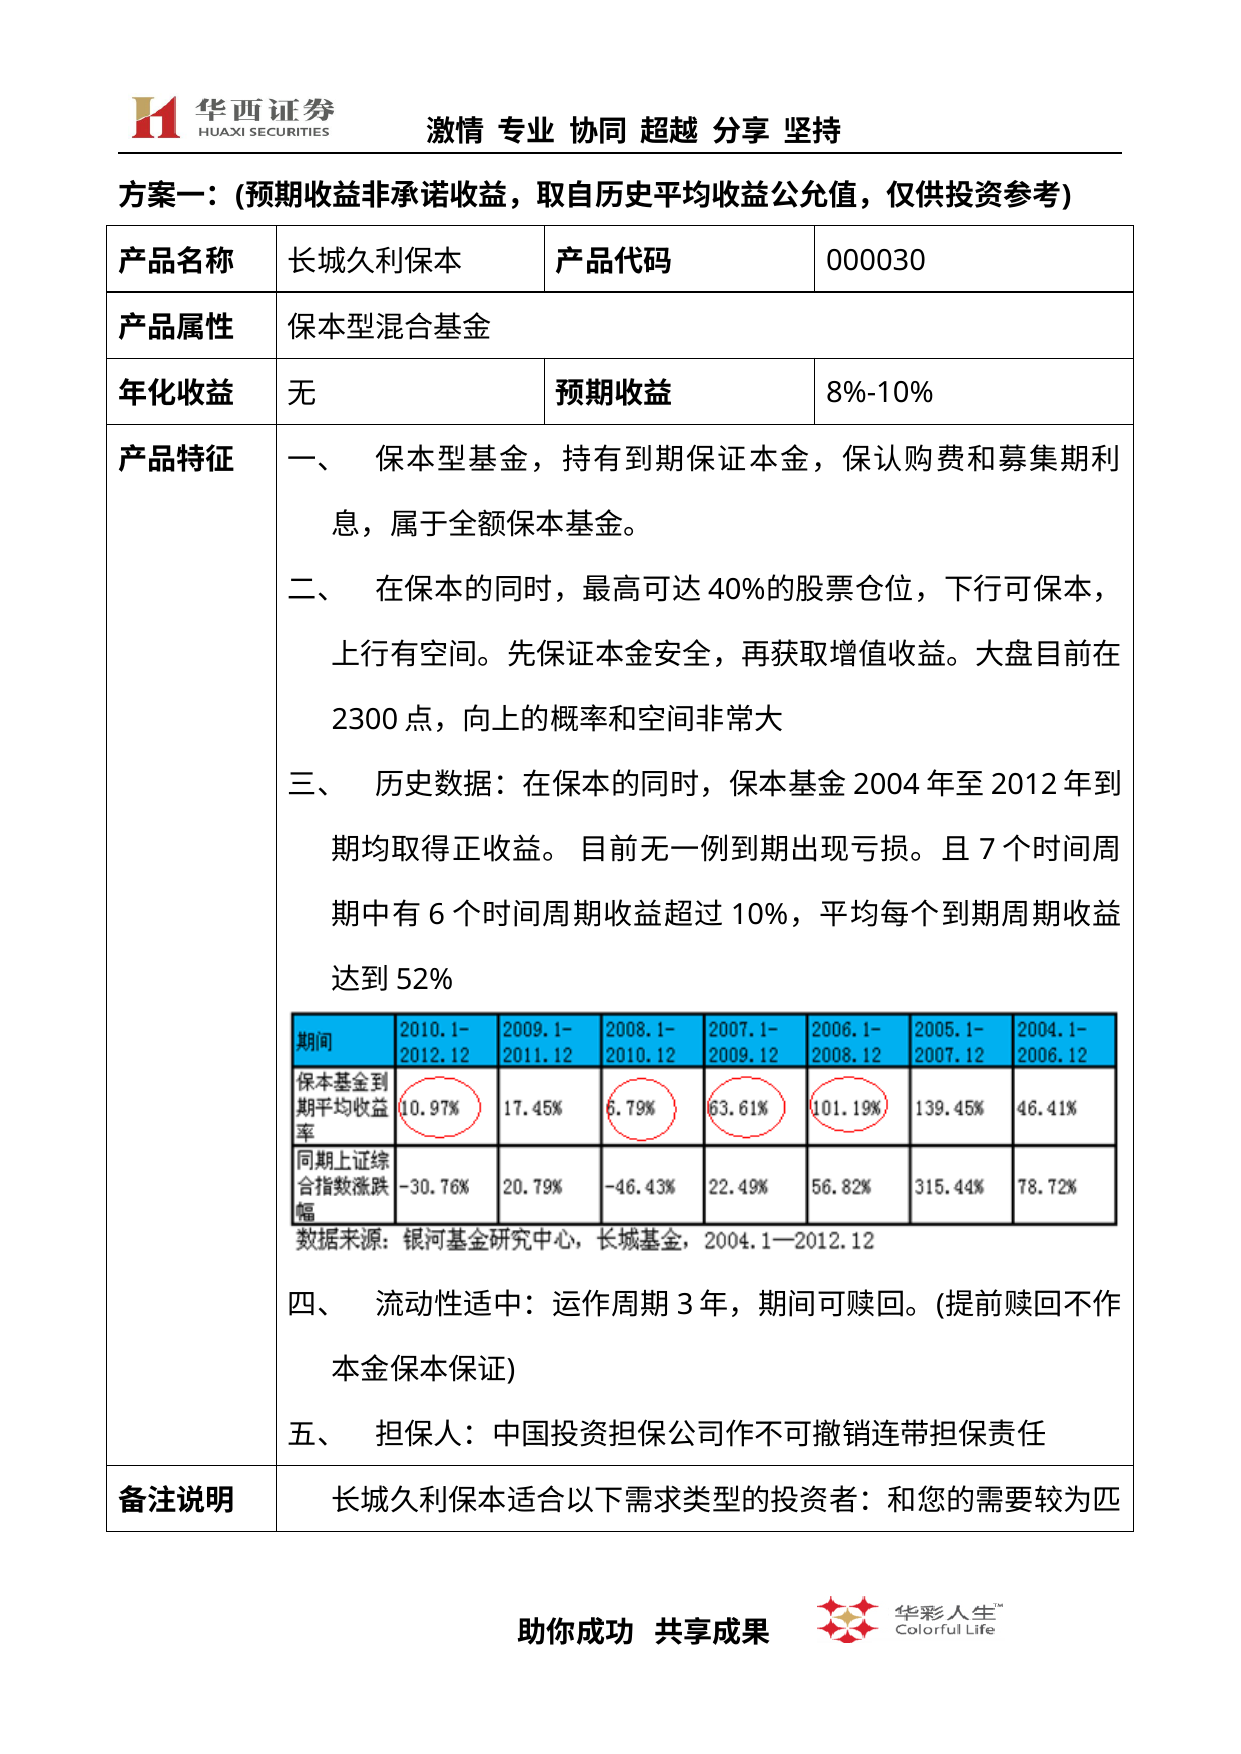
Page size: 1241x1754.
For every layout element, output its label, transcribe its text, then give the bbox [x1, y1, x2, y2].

picture [118, 88, 347, 142]
table_cell 长城久利保本适合以下需求类型的投资者：和您的需要较为匹配： 风险承受能力较低，想保证本金安全，而又期待分享股市收益的投资者 本金安全需求较高，希望通过投资跑赢CPI、尤其是跑赢3年定期存款的投资者 为未来大额支出进行储备的中长期投资者，例如准备子女教育基金、养老基金等资金有特定用途的人 [277, 1466, 1133, 1531]
table_cell 无 [277, 359, 544, 423]
table_cell 年化收益 [107, 359, 276, 423]
table_header 长城久利保本 [277, 226, 544, 291]
table_cell 预期收益 [545, 359, 814, 423]
picture [287, 1009, 1119, 1255]
table_cell 备注说明 [107, 1466, 276, 1531]
table_cell 保本型基金，持有到期保证本金，保认购费和募集期利息，属于全额保本基金。 在保本的同时，最高可达40%的股票仓位，下行可保本，上行有空间。先保证本金安全，再获取增值收益。大盘目前在2300点，向上的概率和空间非常大 历史数据：在保本的同时，保本基金2004年至2012年到期均取得正收益。 目前无一例到期出现亏损。且7个时间周期中有6个时间周期收益超过10%，平均每个到期周期收益达到52% 流动性适中：运作周期3年，期间可赎回。(提前赎回不作本金保本保证) 担保人：中国投资担保公司作不可撤销连带担保责任 [277, 425, 1133, 1464]
picture [816, 1596, 1006, 1643]
text 方案一：(预期收益非承诺收益，取自历史平均收益公允值，仅供投资参考) [118, 160, 1122, 225]
table_cell 保本型混合基金 [277, 293, 1133, 357]
table_cell 产品特征 [107, 425, 276, 1464]
table_header 产品名称 [107, 226, 276, 291]
table_cell 产品属性 [107, 293, 276, 357]
table_cell 8%-10% [815, 359, 1133, 423]
table_header 000030 [815, 226, 1133, 291]
table_header 产品代码 [545, 226, 814, 291]
